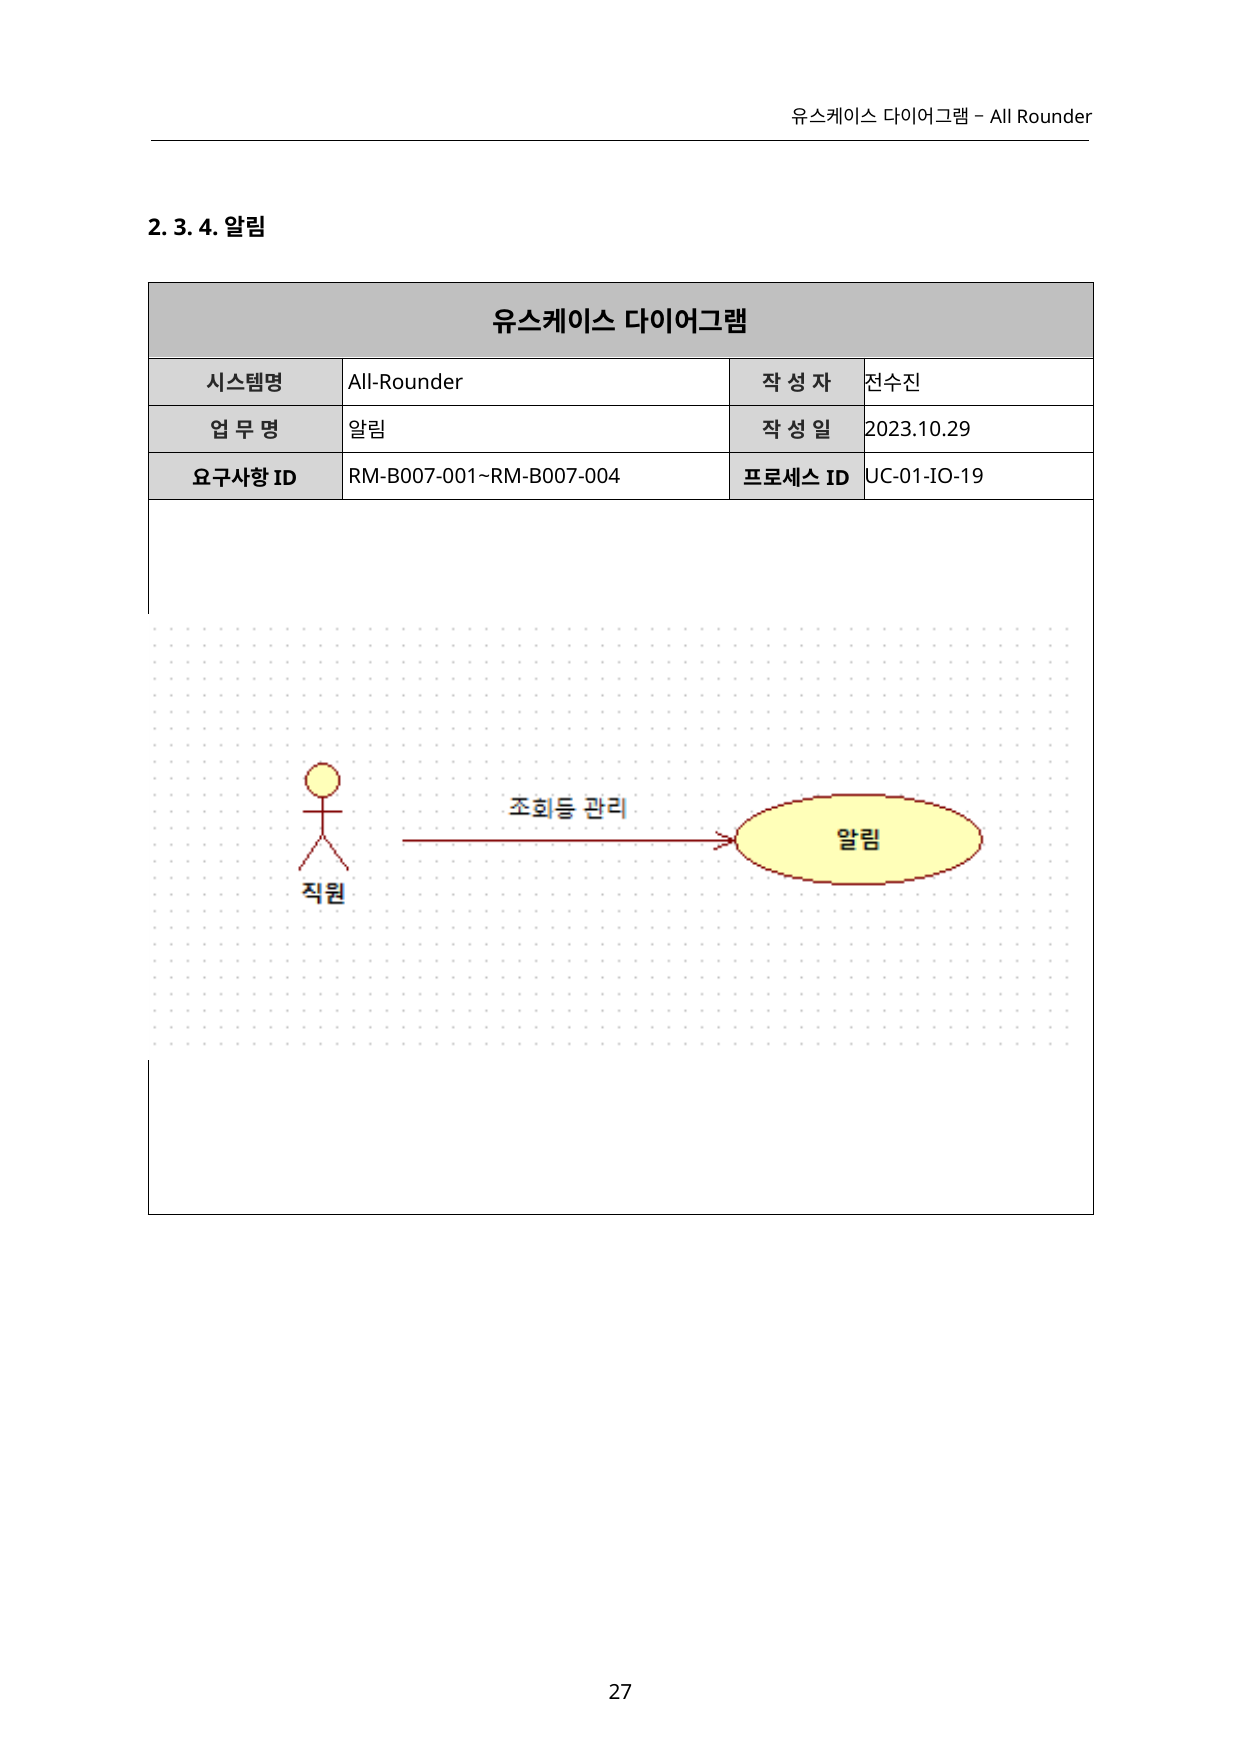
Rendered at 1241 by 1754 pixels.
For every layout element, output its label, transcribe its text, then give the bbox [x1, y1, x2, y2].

picture [148, 614, 1083, 1060]
table_cell 전수진 [865, 359, 1093, 405]
table_cell [149, 500, 1093, 1214]
table_cell 알림 [343, 406, 729, 452]
table_cell 요구사항ID [149, 453, 342, 499]
table_cell RM-B007-001~RM-B007-004 [343, 453, 729, 499]
table_cell 시스템명 [149, 359, 342, 405]
table_cell 업 무 명 [149, 406, 342, 452]
table_cell 작 성 자 [730, 359, 864, 405]
table_header 유스케이스 다이어그램 [149, 283, 1093, 357]
table_cell All-Rounder [343, 359, 729, 405]
title 2. 3. 4. 알림 [148, 207, 1092, 244]
table_cell 2023.10.29 [865, 406, 1093, 452]
table_cell 작 성 일 [730, 406, 864, 452]
table_cell 프로세스 ID [730, 453, 864, 499]
table_cell UC-01-IO-19 [865, 453, 1093, 499]
